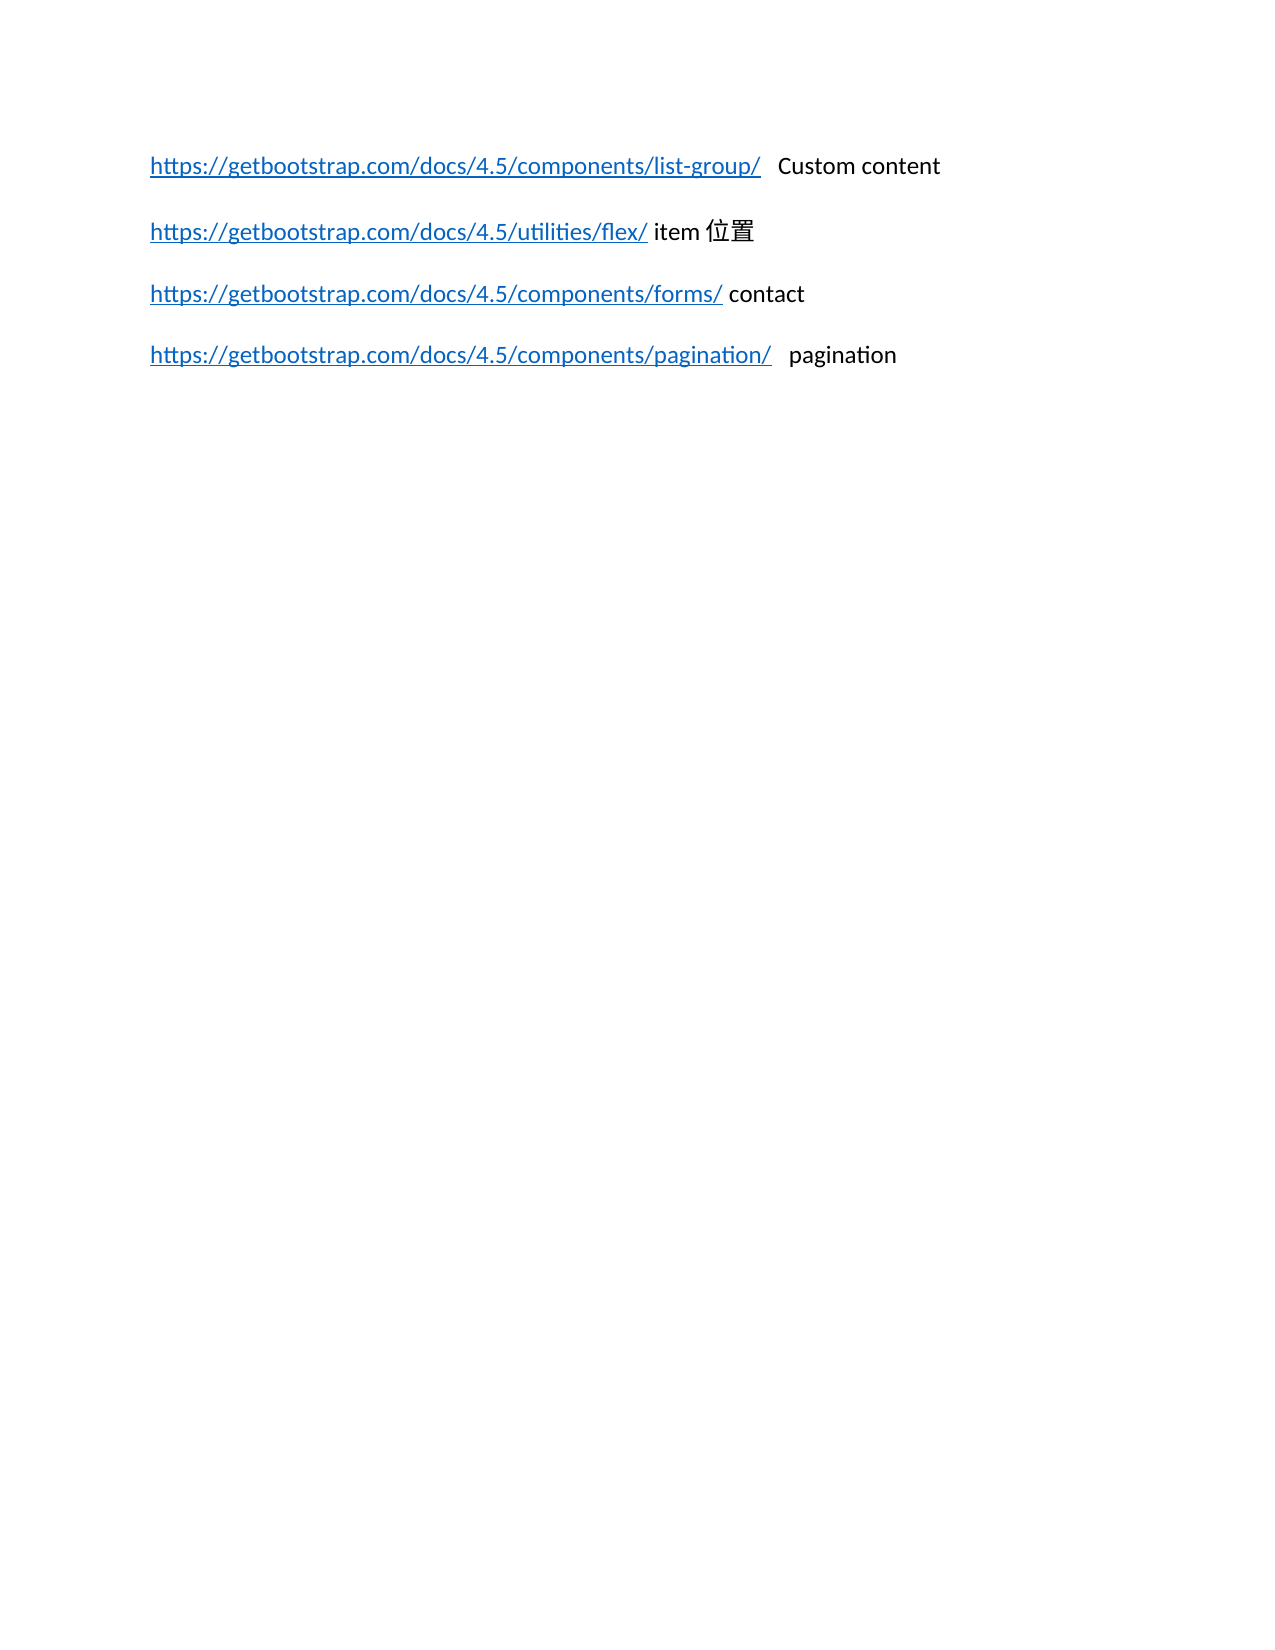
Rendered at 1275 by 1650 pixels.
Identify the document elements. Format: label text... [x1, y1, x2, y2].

text https://getbootstrap.com/docs/4.5/components/list-group/ Custom content [150, 150, 1125, 181]
text https://getbootstrap.com/docs/4.5/components/pagination/ pagination [150, 339, 1125, 369]
text https://getbootstrap.com/docs/4.5/components/forms/ contact [150, 278, 1125, 308]
text https://getbootstrap.com/docs/4.5/utilities/flex/ item位置 [150, 211, 1125, 247]
